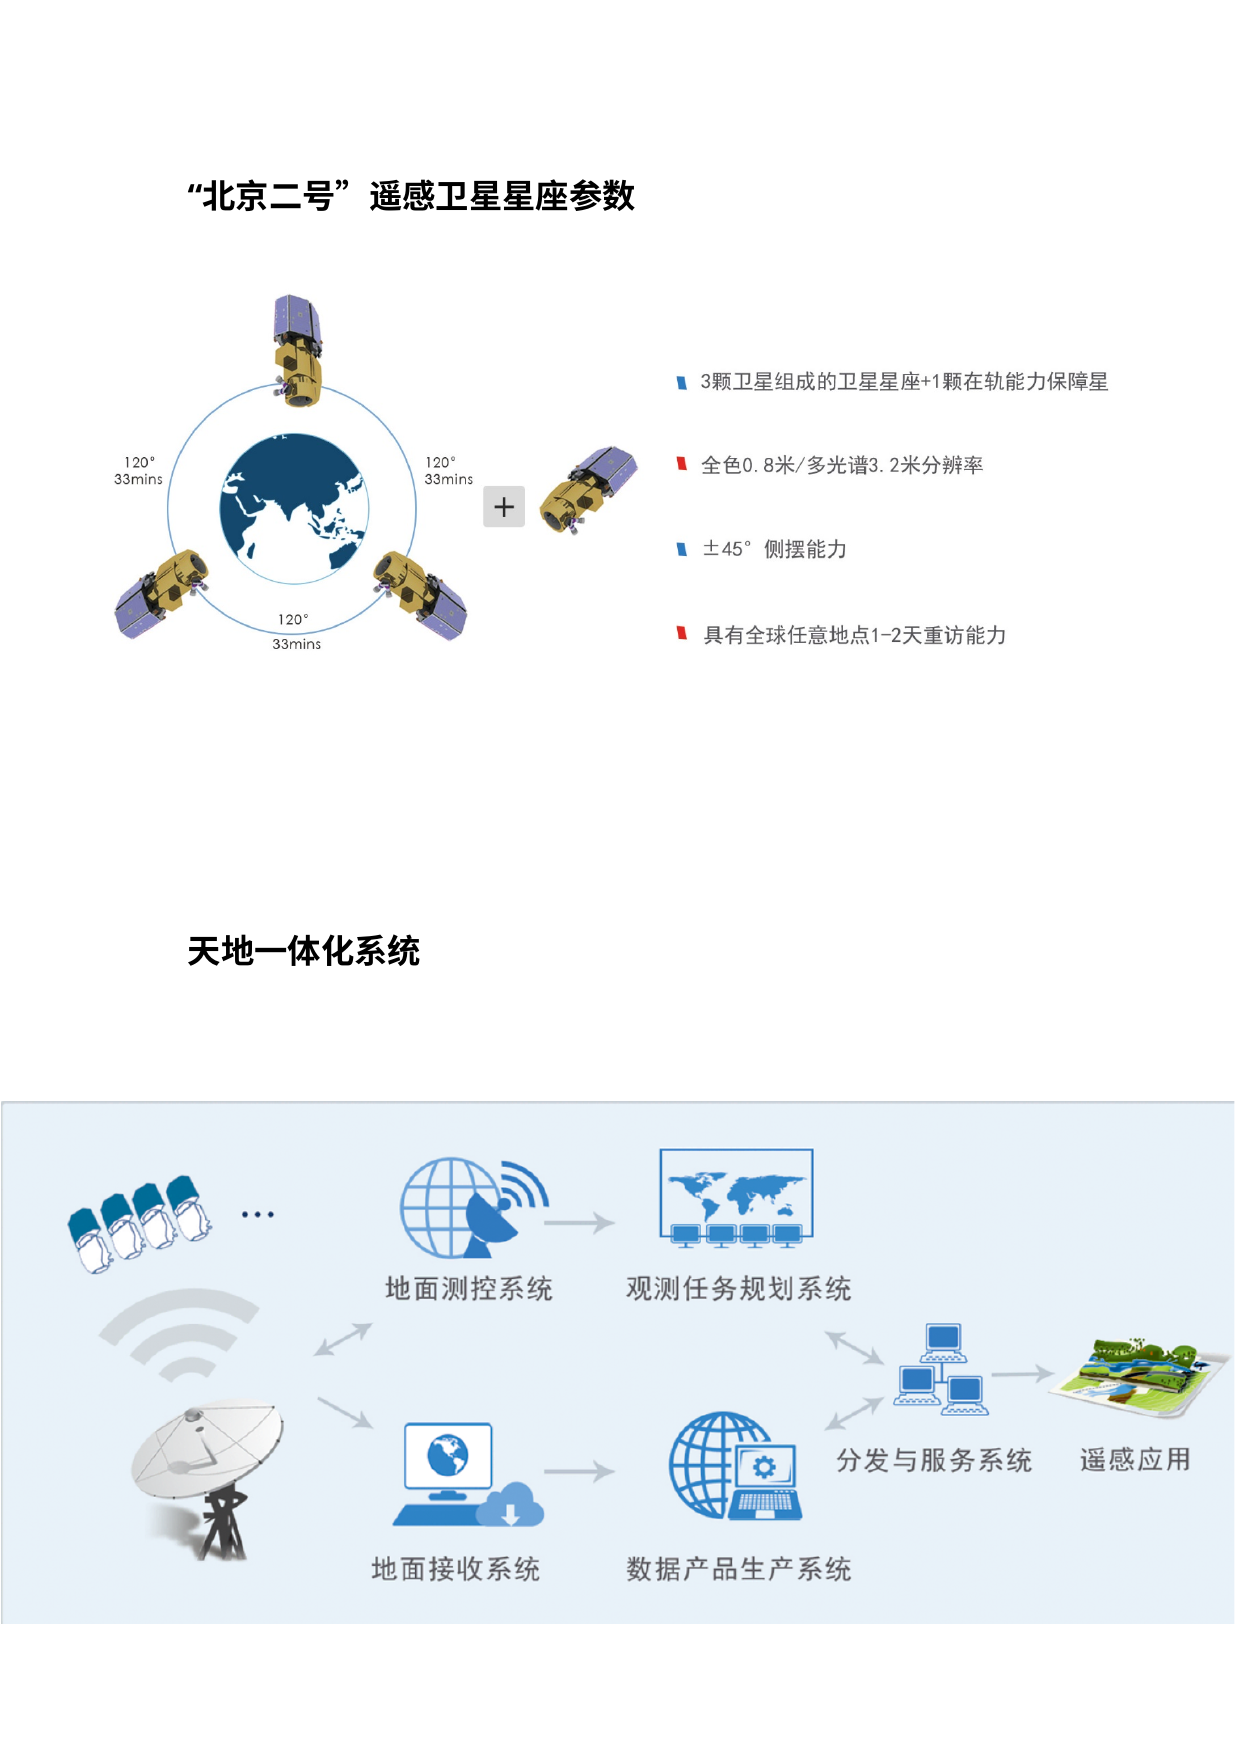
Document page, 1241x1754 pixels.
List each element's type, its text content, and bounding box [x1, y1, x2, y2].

subtitle 天地一体化系统 [187, 761, 1053, 982]
subtitle “北京二号”遥感卫星星座参数 [187, 162, 1053, 227]
picture [0, 1101, 1234, 1623]
picture [1, 239, 1236, 761]
